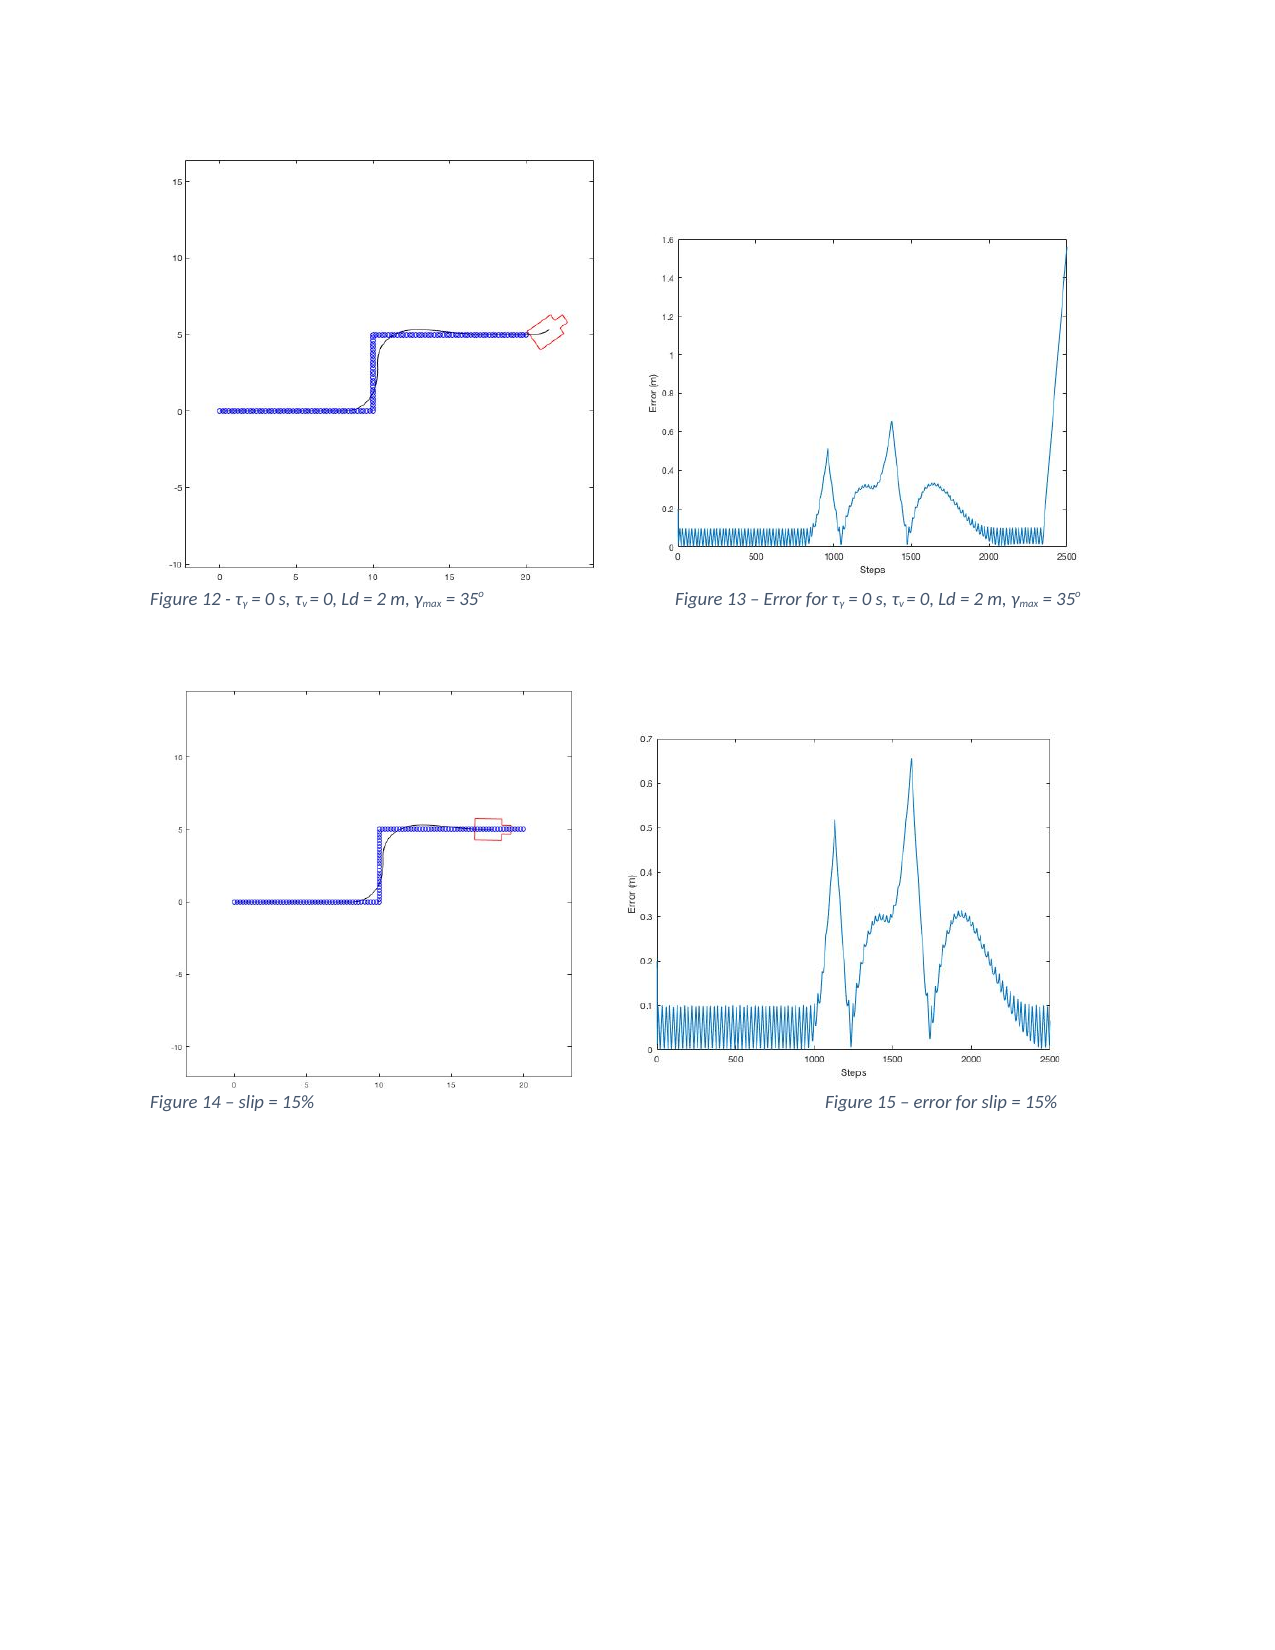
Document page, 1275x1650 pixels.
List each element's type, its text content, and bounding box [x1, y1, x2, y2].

text Figure 14 – slip = 15% Figure 15 – error for slip = 15% [150, 1090, 1125, 1113]
picture [150, 675, 1098, 1091]
text Figure 12 - τγ = 0 s, τv = 0, Ld = 2 m, γmax = 35o Figure 13 – Error for τγ = 0 s, τv = 0, Ld = 2 m, γmax = 35o [150, 587, 1125, 610]
picture [150, 150, 1114, 588]
